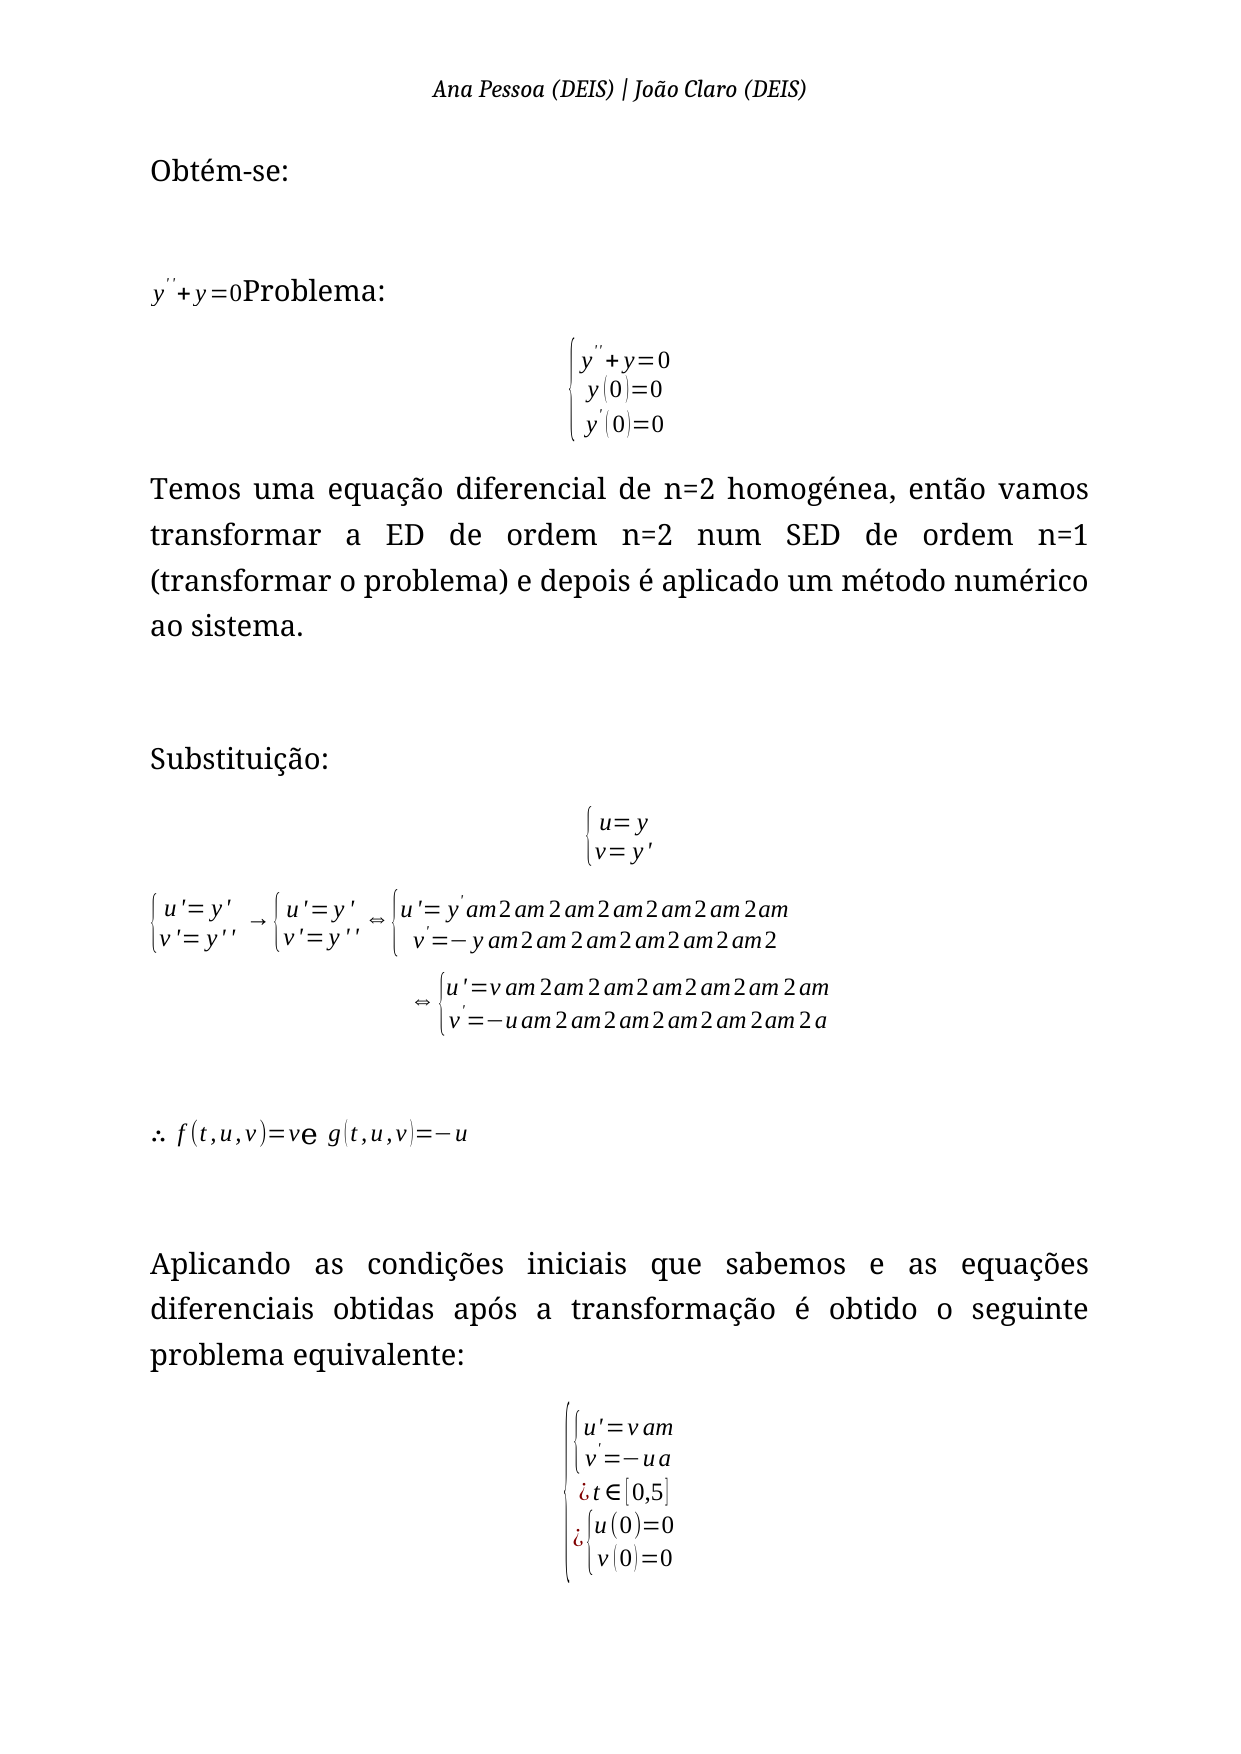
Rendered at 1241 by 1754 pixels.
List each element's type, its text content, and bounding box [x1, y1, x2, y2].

text Obtém-se: [150, 150, 1090, 190]
text Aplicando as condições iniciais que sabemos e as equações diferenciais obtidas após a transformação é obtido o seguinte problema equivalente: [150, 1243, 1090, 1374]
text Substituição: [150, 738, 1090, 778]
text Problema: [150, 270, 1090, 310]
text Temos uma equação diferencial de n=2 homogénea, então vamos transformar a ED de ordem n=2 num SED de ordem n=1 (transformar o problema) e depois é aplicado um método numérico ao sistema. [150, 469, 1090, 645]
text ∴ e [150, 1116, 1090, 1151]
